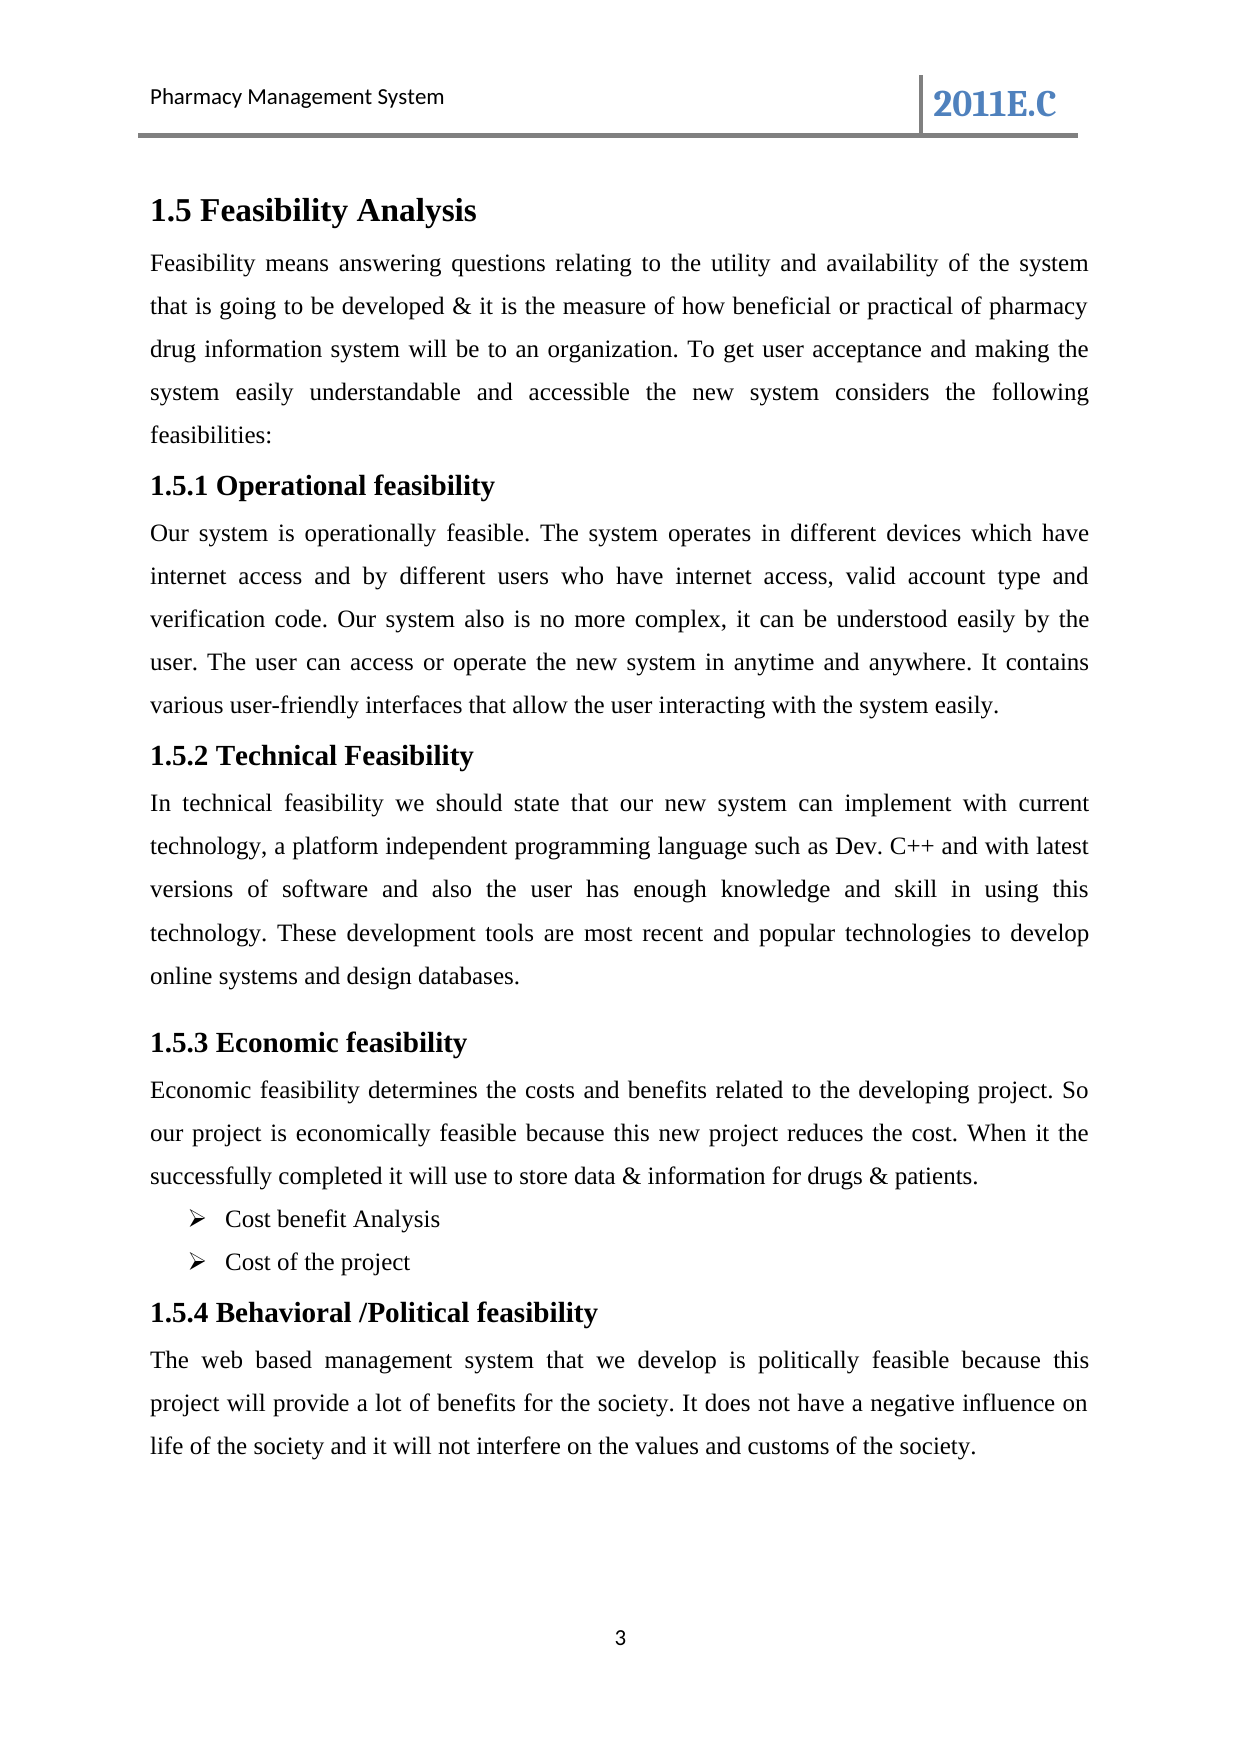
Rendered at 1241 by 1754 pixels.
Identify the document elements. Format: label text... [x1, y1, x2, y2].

subtitle 1.5.2 Technical Feasibility [150, 738, 1090, 771]
list Cost of the project [187, 1247, 1090, 1276]
text Our system is operationally feasible. The system operates in different devices which have internet access and by different users who have internet access, valid account type and verification code. Our system also is no more complex, it can be understood easily by the user. The user can access or operate the new system in anytime and anywhere. It contains various user-friendly interfaces that allow the user interacting with the system easily. [150, 518, 1090, 719]
text Economic feasibility determines the costs and benefits related to the developing project. So our project is economically feasible because this new project reduces the cost. When it the successfully completed it will use to store data & information for drugs & patients. [150, 1075, 1090, 1190]
text In technical feasibility we should state that our new system can implement with current technology, a platform independent programming language such as Dev. C++ and with latest versions of software and also the user has enough knowledge and skill in using this technology. These development tools are most recent and popular technologies to develop online systems and design databases. [150, 788, 1090, 989]
subtitle 1.5.3 Economic feasibility [150, 1025, 1090, 1058]
list Cost benefit Analysis [187, 1204, 1090, 1233]
text The web based management system that we develop is politically feasible because this project will provide a lot of benefits for the society. It does not have a negative influence on life of the society and it will not interfere on the values and customs of the society. [150, 1345, 1090, 1460]
subtitle 1.5 Feasibility Analysis [150, 191, 1090, 229]
subtitle 1.5.4 Behavioral /Political feasibility [150, 1295, 1090, 1328]
subtitle 1.5.1 Operational feasibility [150, 468, 1090, 501]
text Feasibility means answering questions relating to the utility and availability of the system that is going to be developed & it is the measure of how beneficial or practical of pharmacy drug information system will be to an organization. To get user acceptance and making the system easily understandable and accessible the new system considers the following feasibilities: [150, 248, 1090, 449]
